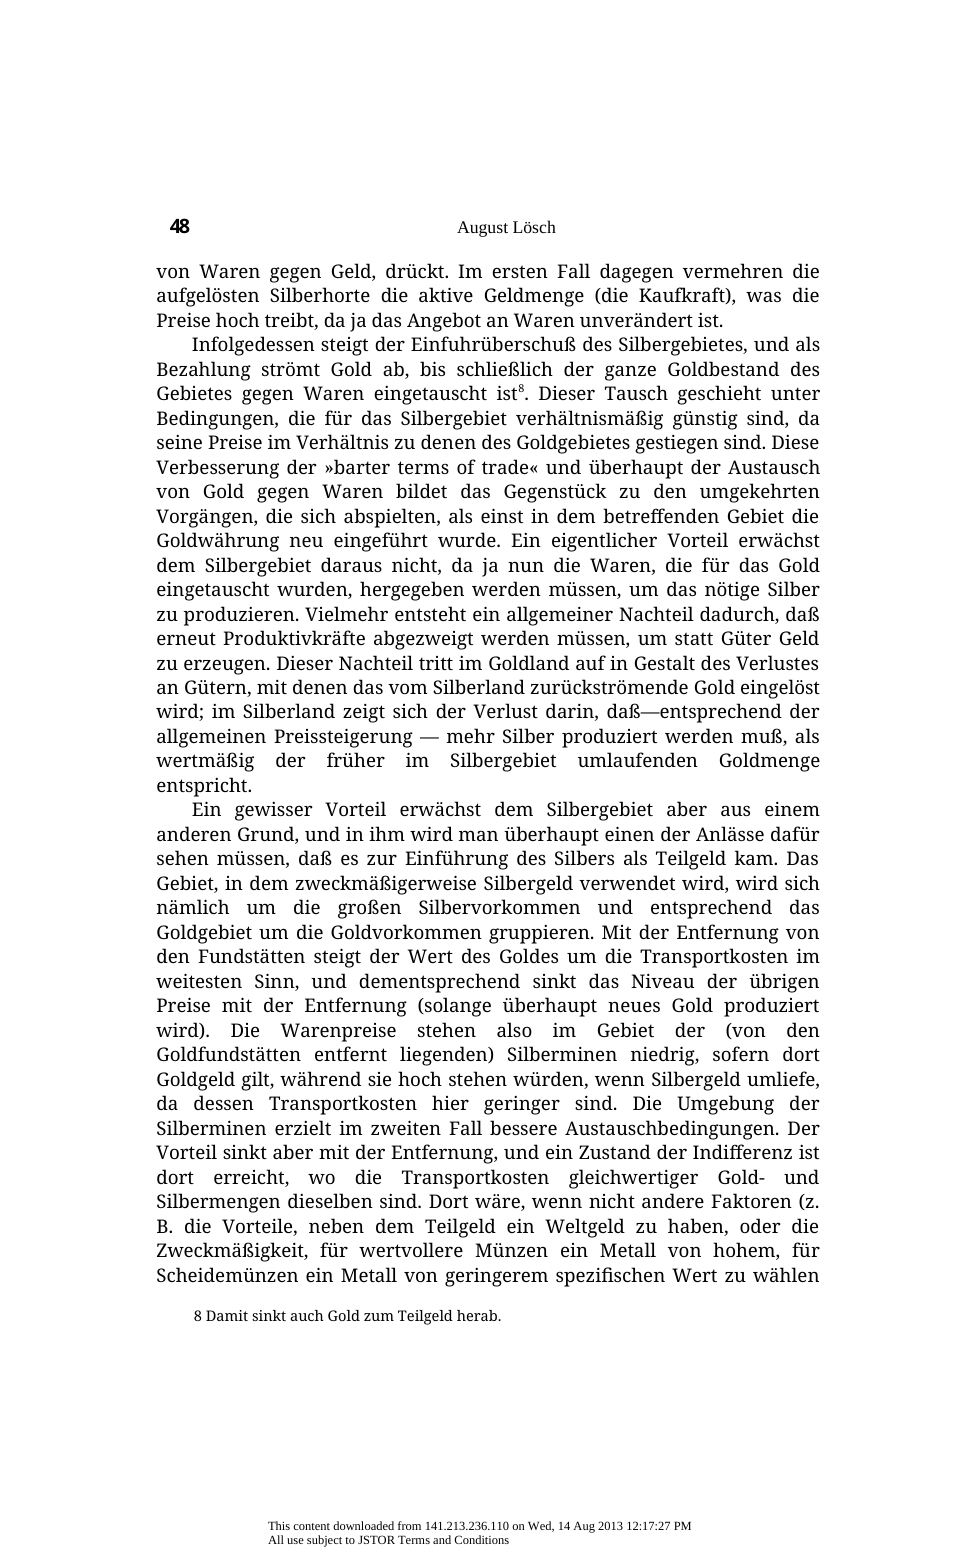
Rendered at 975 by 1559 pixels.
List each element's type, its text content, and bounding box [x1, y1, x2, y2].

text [156, 797, 821, 1287]
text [156, 259, 821, 332]
text Infolgedessen steigt der Einfuhrüberschuß des Silbergebietes, und als Bezahlung strömt Gold ab, bis schließlich der ganze Goldbestand des Gebietes gegen Waren eingetauscht ist. Dieser Tausch geschieht unter Bedingungen, die für das Silbergebiet verhältnismäßig günstig sind, da seine Preise im Verhältnis zu denen des Goldgebietes gestiegen sind. Diese Verbesserung der »barter terms of trade« und überhaupt der Austausch von Gold gegen Waren bildet das Gegenstück zu den umgekehrten Vorgängen, die sich abspielten, als einst in dem betreffenden Gebiet die Goldwährung neu eingeführt wurde. Ein eigentlicher Vorteil erwächst dem Silbergebiet daraus nicht, da ja nun die Waren, die für das Gold eingetauscht wurden, hergegeben werden müssen, um das nötige Silber zu produzieren. Vielmehr entsteht ein allgemeiner Nachteil dadurch, daß erneut Produktivkräfte abgezweigt werden müssen, um statt Güter Geld zu erzeugen. Dieser Nachteil tritt im Goldland auf in Gestalt des Verlustes an Gütern, mit denen das vom Silberland zurückströmende Gold eingelöst wird; im Silberland zeigt sich der Verlust darin, daß—entsprechend der allgemeinen Preissteigerung — mehr Silber produziert werden muß, als wertmäßig der früher im Silbergebiet umlaufenden Goldmenge entspricht. [156, 332, 821, 797]
